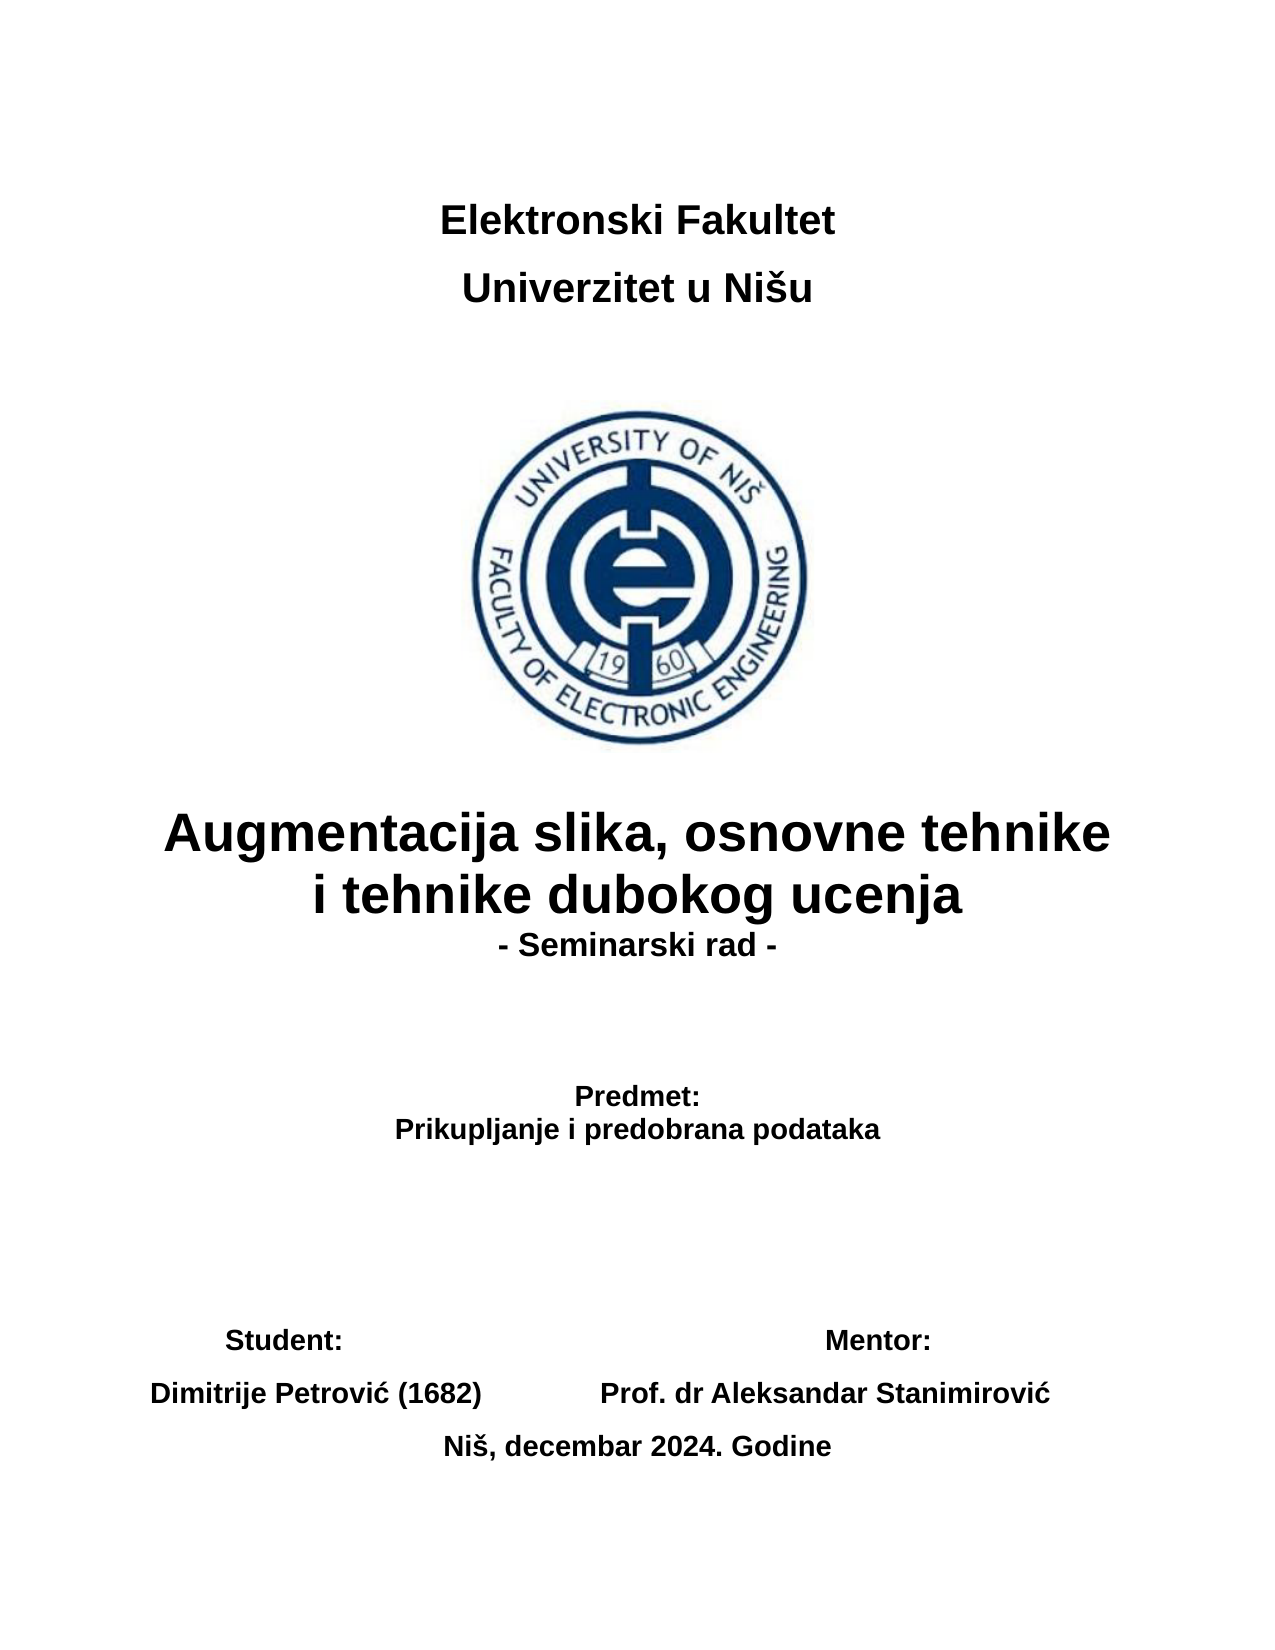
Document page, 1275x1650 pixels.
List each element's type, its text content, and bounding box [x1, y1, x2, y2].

text Augmentacija slika, osnovne tehnike i tehnike dubokog ucenja [150, 800, 1125, 925]
text Student: Mentor: [150, 1323, 1125, 1357]
text Elektronski Fakultet [150, 195, 1125, 243]
text - Seminarski rad - [150, 925, 1125, 963]
text Predmet: [150, 1078, 1125, 1112]
text Univerzitet u Nišu [150, 263, 1125, 311]
text Niš, decembar 2024. Godine [150, 1429, 1125, 1462]
text Dimitrije Petrović (1682) Prof. dr Aleksandar Stanimirović [150, 1376, 1125, 1410]
text Prikupljanje i predobrana podataka [150, 1112, 1125, 1146]
